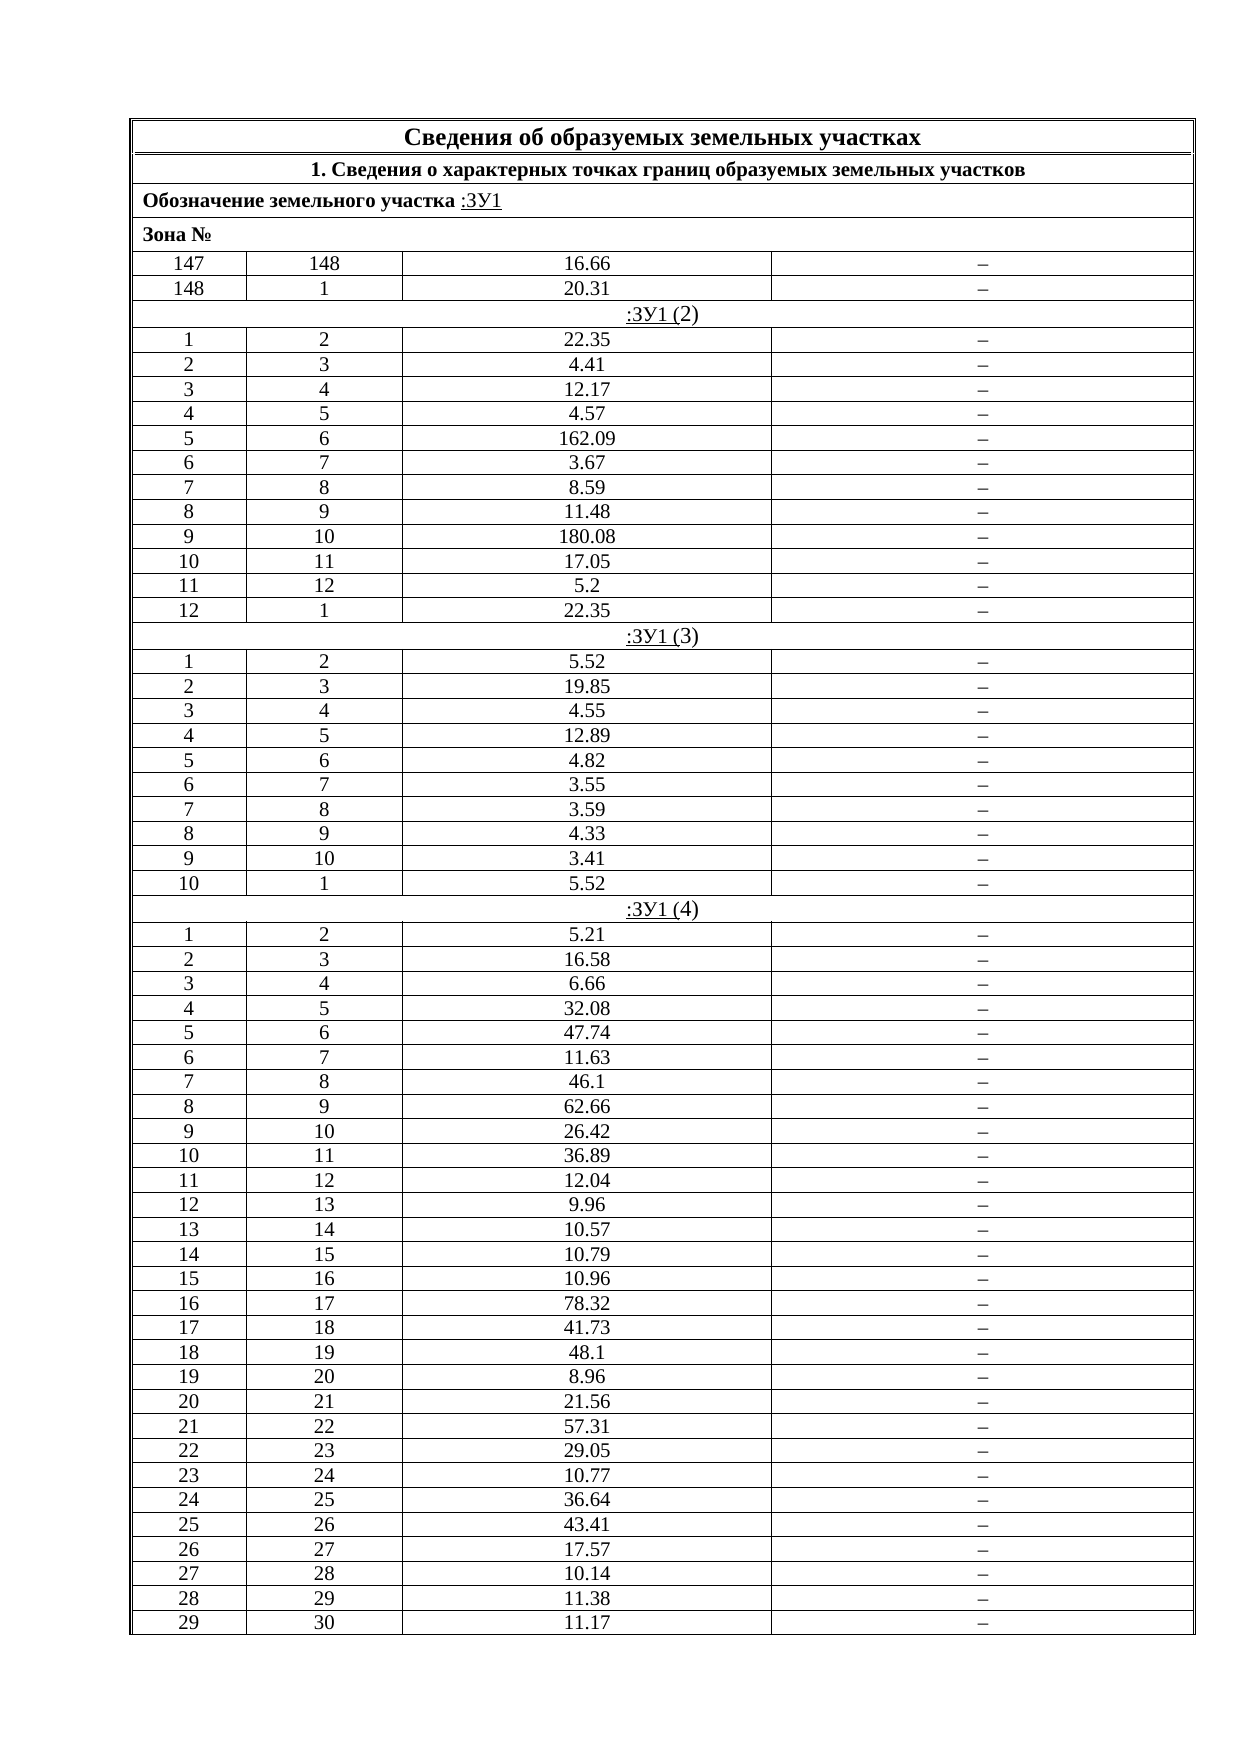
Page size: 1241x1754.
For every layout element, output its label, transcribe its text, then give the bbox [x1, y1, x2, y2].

table_cell – [772, 574, 1193, 597]
table_cell 4 [133, 402, 246, 425]
table_cell 11 [133, 574, 246, 597]
table_cell – [772, 525, 1193, 548]
table_cell 12.04 [403, 1168, 771, 1192]
table_cell 11 [133, 1168, 246, 1192]
table_cell 26 [133, 1537, 246, 1561]
table_cell – [772, 549, 1193, 573]
table_cell 2 [247, 650, 402, 673]
table_cell – [772, 972, 1193, 995]
table_cell – [772, 871, 1193, 894]
table_cell 10.96 [403, 1267, 771, 1290]
table_cell 23 [247, 1439, 402, 1462]
table_cell – [772, 1045, 1193, 1069]
table_cell – [772, 1267, 1193, 1290]
table_cell 15 [133, 1267, 246, 1290]
table_cell – [772, 724, 1193, 747]
table_cell 13 [133, 1218, 246, 1241]
table_cell 19 [133, 1365, 246, 1388]
table_cell – [772, 923, 1193, 946]
table_cell 8 [247, 797, 402, 821]
table_cell 3 [133, 377, 246, 401]
table_cell 3 [247, 674, 402, 698]
table_cell 6 [247, 1021, 402, 1044]
table_cell 4.55 [403, 699, 771, 722]
table_cell 1 [247, 871, 402, 894]
table_cell 16.66 [403, 252, 771, 275]
table_cell 8 [133, 500, 246, 523]
table_cell 19.85 [403, 674, 771, 698]
table_cell 10 [247, 846, 402, 870]
table_cell 21 [133, 1414, 246, 1438]
table_cell – [772, 1365, 1193, 1388]
table_cell – [772, 1513, 1193, 1536]
table_cell – [772, 328, 1193, 351]
table_cell 20 [133, 1390, 246, 1413]
table_cell 9.96 [403, 1193, 771, 1216]
table_cell 5.21 [403, 923, 771, 946]
table_cell 11.17 [403, 1611, 771, 1634]
table_cell 32.08 [403, 996, 771, 1020]
table_cell – [772, 1168, 1193, 1192]
table_cell 10.14 [403, 1562, 771, 1585]
table_cell 7 [133, 797, 246, 821]
table_cell 10 [133, 1144, 246, 1167]
table_cell 6 [133, 1045, 246, 1069]
table_cell 22 [133, 1439, 246, 1462]
table_cell 12 [133, 1193, 246, 1216]
table_cell 6 [133, 773, 246, 796]
table_cell 2 [133, 947, 246, 971]
table_cell – [772, 276, 1193, 300]
table_cell 5 [247, 996, 402, 1020]
table_cell 24 [247, 1463, 402, 1487]
table_cell 26 [247, 1513, 402, 1536]
table_cell :ЗУ1 (3) [133, 623, 1193, 649]
table_cell 14 [247, 1218, 402, 1241]
table_cell 4 [133, 996, 246, 1020]
table_cell 22 [247, 1414, 402, 1438]
table_cell – [772, 674, 1193, 698]
table_cell 8 [247, 1070, 402, 1093]
table_cell 3.59 [403, 797, 771, 821]
table_cell 10.57 [403, 1218, 771, 1241]
table_cell – [772, 1537, 1193, 1561]
table_cell 8.59 [403, 475, 771, 499]
table_cell 10 [247, 1119, 402, 1143]
table_cell 16 [133, 1291, 246, 1315]
table_cell 4.82 [403, 748, 771, 772]
table_cell 5 [133, 1021, 246, 1044]
table_cell 21 [247, 1390, 402, 1413]
table_cell 5 [247, 402, 402, 425]
table_cell 10.77 [403, 1463, 771, 1487]
table_cell Зона № [133, 218, 1193, 251]
table_cell 7 [133, 1070, 246, 1093]
table_cell 15 [247, 1242, 402, 1266]
table_cell 36.89 [403, 1144, 771, 1167]
table_cell 2 [133, 353, 246, 376]
table_cell 20.31 [403, 276, 771, 300]
table_cell 11.63 [403, 1045, 771, 1069]
table_cell 30 [247, 1611, 402, 1634]
table_cell 12.17 [403, 377, 771, 401]
table_cell 9 [133, 846, 246, 870]
table_cell 3.55 [403, 773, 771, 796]
table_cell 148 [133, 276, 246, 300]
table_cell 3 [133, 972, 246, 995]
table_cell 26.42 [403, 1119, 771, 1143]
table_cell – [772, 1586, 1193, 1610]
table_cell 3.41 [403, 846, 771, 870]
table_cell – [772, 748, 1193, 772]
table_cell 2 [133, 674, 246, 698]
table_cell 23 [133, 1463, 246, 1487]
table_cell 62.66 [403, 1095, 771, 1118]
table_cell 28 [247, 1562, 402, 1585]
table_cell – [772, 1316, 1193, 1339]
table_cell – [772, 1144, 1193, 1167]
table_cell 17 [247, 1291, 402, 1315]
table_cell – [772, 353, 1193, 376]
table_cell 18 [247, 1316, 402, 1339]
table_cell 11.38 [403, 1586, 771, 1610]
table_cell 9 [247, 500, 402, 523]
table_cell 22.35 [403, 328, 771, 351]
table_cell – [772, 650, 1193, 673]
table_cell 8 [133, 822, 246, 845]
table_cell – [772, 1562, 1193, 1585]
table_cell 46.1 [403, 1070, 771, 1093]
table_cell – [772, 1611, 1193, 1634]
table_cell 8.96 [403, 1365, 771, 1388]
table_cell – [772, 1021, 1193, 1044]
table_cell 12.89 [403, 724, 771, 747]
table_cell 29.05 [403, 1439, 771, 1462]
table_cell 3.67 [403, 451, 771, 474]
table_cell 13 [247, 1193, 402, 1216]
table_cell 9 [247, 1095, 402, 1118]
table_cell 25 [247, 1488, 402, 1511]
table_cell – [772, 402, 1193, 425]
table_cell – [772, 773, 1193, 796]
table_cell 16 [247, 1267, 402, 1290]
table_cell 148 [247, 252, 402, 275]
table_cell 7 [247, 451, 402, 474]
table_cell 4.41 [403, 353, 771, 376]
table_cell 28 [133, 1586, 246, 1610]
table_cell :ЗУ1 (4) [133, 896, 1193, 921]
table_cell – [772, 475, 1193, 499]
table_cell 24 [133, 1488, 246, 1511]
table_cell 25 [133, 1513, 246, 1536]
table_cell 4 [133, 724, 246, 747]
table_cell 36.64 [403, 1488, 771, 1511]
table_cell 5.52 [403, 871, 771, 894]
table_cell 3 [133, 699, 246, 722]
table_cell 4 [247, 699, 402, 722]
table_cell – [772, 1340, 1193, 1364]
table_cell 1 [133, 328, 246, 351]
table_cell 9 [247, 822, 402, 845]
table_cell 8 [247, 475, 402, 499]
table_cell 4 [247, 972, 402, 995]
table_cell 10 [133, 549, 246, 573]
table_cell :ЗУ1 (2) [133, 301, 1193, 327]
table_cell 5 [133, 748, 246, 772]
table_cell 2 [247, 923, 402, 946]
table_cell 48.1 [403, 1340, 771, 1364]
table_cell – [772, 846, 1193, 870]
table_cell – [772, 1218, 1193, 1241]
table_cell 4.57 [403, 402, 771, 425]
table_cell 6 [133, 451, 246, 474]
table_cell 7 [133, 475, 246, 499]
table_cell – [772, 1463, 1193, 1487]
table_cell 4 [247, 377, 402, 401]
table_cell 10.79 [403, 1242, 771, 1266]
table_cell – [772, 451, 1193, 474]
table_cell 5.52 [403, 650, 771, 673]
table_cell 162.09 [403, 426, 771, 450]
table_cell 6.66 [403, 972, 771, 995]
table_cell – [772, 797, 1193, 821]
table_cell – [772, 377, 1193, 401]
table_cell – [772, 1119, 1193, 1143]
table_cell 10 [247, 525, 402, 548]
table_cell 3 [247, 947, 402, 971]
table_cell 1 [247, 276, 402, 300]
table_cell – [772, 598, 1193, 622]
table_cell 1. Сведения о характерных точках границ образуемых земельных участков [133, 152, 1193, 183]
table_cell 27 [247, 1537, 402, 1561]
table_cell 180.08 [403, 525, 771, 548]
table_cell Обозначение земельного участка :ЗУ1 [133, 184, 1193, 217]
table_cell 21.56 [403, 1390, 771, 1413]
table_cell 3 [247, 353, 402, 376]
table_cell 29 [247, 1586, 402, 1610]
table_cell 47.74 [403, 1021, 771, 1044]
table_cell 27 [133, 1562, 246, 1585]
table_cell 14 [133, 1242, 246, 1266]
table_cell 16.58 [403, 947, 771, 971]
table_cell 9 [133, 525, 246, 548]
table_cell – [772, 1414, 1193, 1438]
table_cell – [772, 1488, 1193, 1511]
table_cell 1 [133, 923, 246, 946]
table_cell 29 [133, 1611, 246, 1634]
table_cell – [772, 1070, 1193, 1093]
table_cell – [772, 1390, 1193, 1413]
table_cell 7 [247, 773, 402, 796]
table_cell 1 [133, 650, 246, 673]
table_cell – [772, 822, 1193, 845]
table_cell – [772, 500, 1193, 523]
table_cell 12 [247, 1168, 402, 1192]
table_cell 20 [247, 1365, 402, 1388]
table_cell 5 [247, 724, 402, 747]
table_cell 12 [133, 598, 246, 622]
table_cell 11 [247, 549, 402, 573]
table_cell 7 [247, 1045, 402, 1069]
table_cell 1 [247, 598, 402, 622]
table_cell – [772, 252, 1193, 275]
table_cell – [772, 1193, 1193, 1216]
table_cell 5.2 [403, 574, 771, 597]
table_cell 11 [247, 1144, 402, 1167]
table_cell 18 [133, 1340, 246, 1364]
table_cell 17 [133, 1316, 246, 1339]
table_cell – [772, 426, 1193, 450]
table_cell – [772, 699, 1193, 722]
table_cell – [772, 1095, 1193, 1118]
table_cell – [772, 1439, 1193, 1462]
table_cell 12 [247, 574, 402, 597]
table_header Сведения об образуемых земельных участках [133, 121, 1193, 152]
table_cell 11.48 [403, 500, 771, 523]
table_cell – [772, 1242, 1193, 1266]
table_cell 8 [133, 1095, 246, 1118]
table_cell 4.33 [403, 822, 771, 845]
table_cell 41.73 [403, 1316, 771, 1339]
table_cell – [772, 947, 1193, 971]
table_cell 9 [133, 1119, 246, 1143]
table_cell – [772, 996, 1193, 1020]
table_cell 6 [247, 426, 402, 450]
table_cell 10 [133, 871, 246, 894]
table_cell 57.31 [403, 1414, 771, 1438]
table_cell 17.57 [403, 1537, 771, 1561]
table_cell 43.41 [403, 1513, 771, 1536]
table_cell 147 [133, 252, 246, 275]
table_cell 5 [133, 426, 246, 450]
table_cell 22.35 [403, 598, 771, 622]
table_cell 78.32 [403, 1291, 771, 1315]
table_cell 2 [247, 328, 402, 351]
table_cell 17.05 [403, 549, 771, 573]
table_cell – [772, 1291, 1193, 1315]
table_cell 6 [247, 748, 402, 772]
table_cell 19 [247, 1340, 402, 1364]
